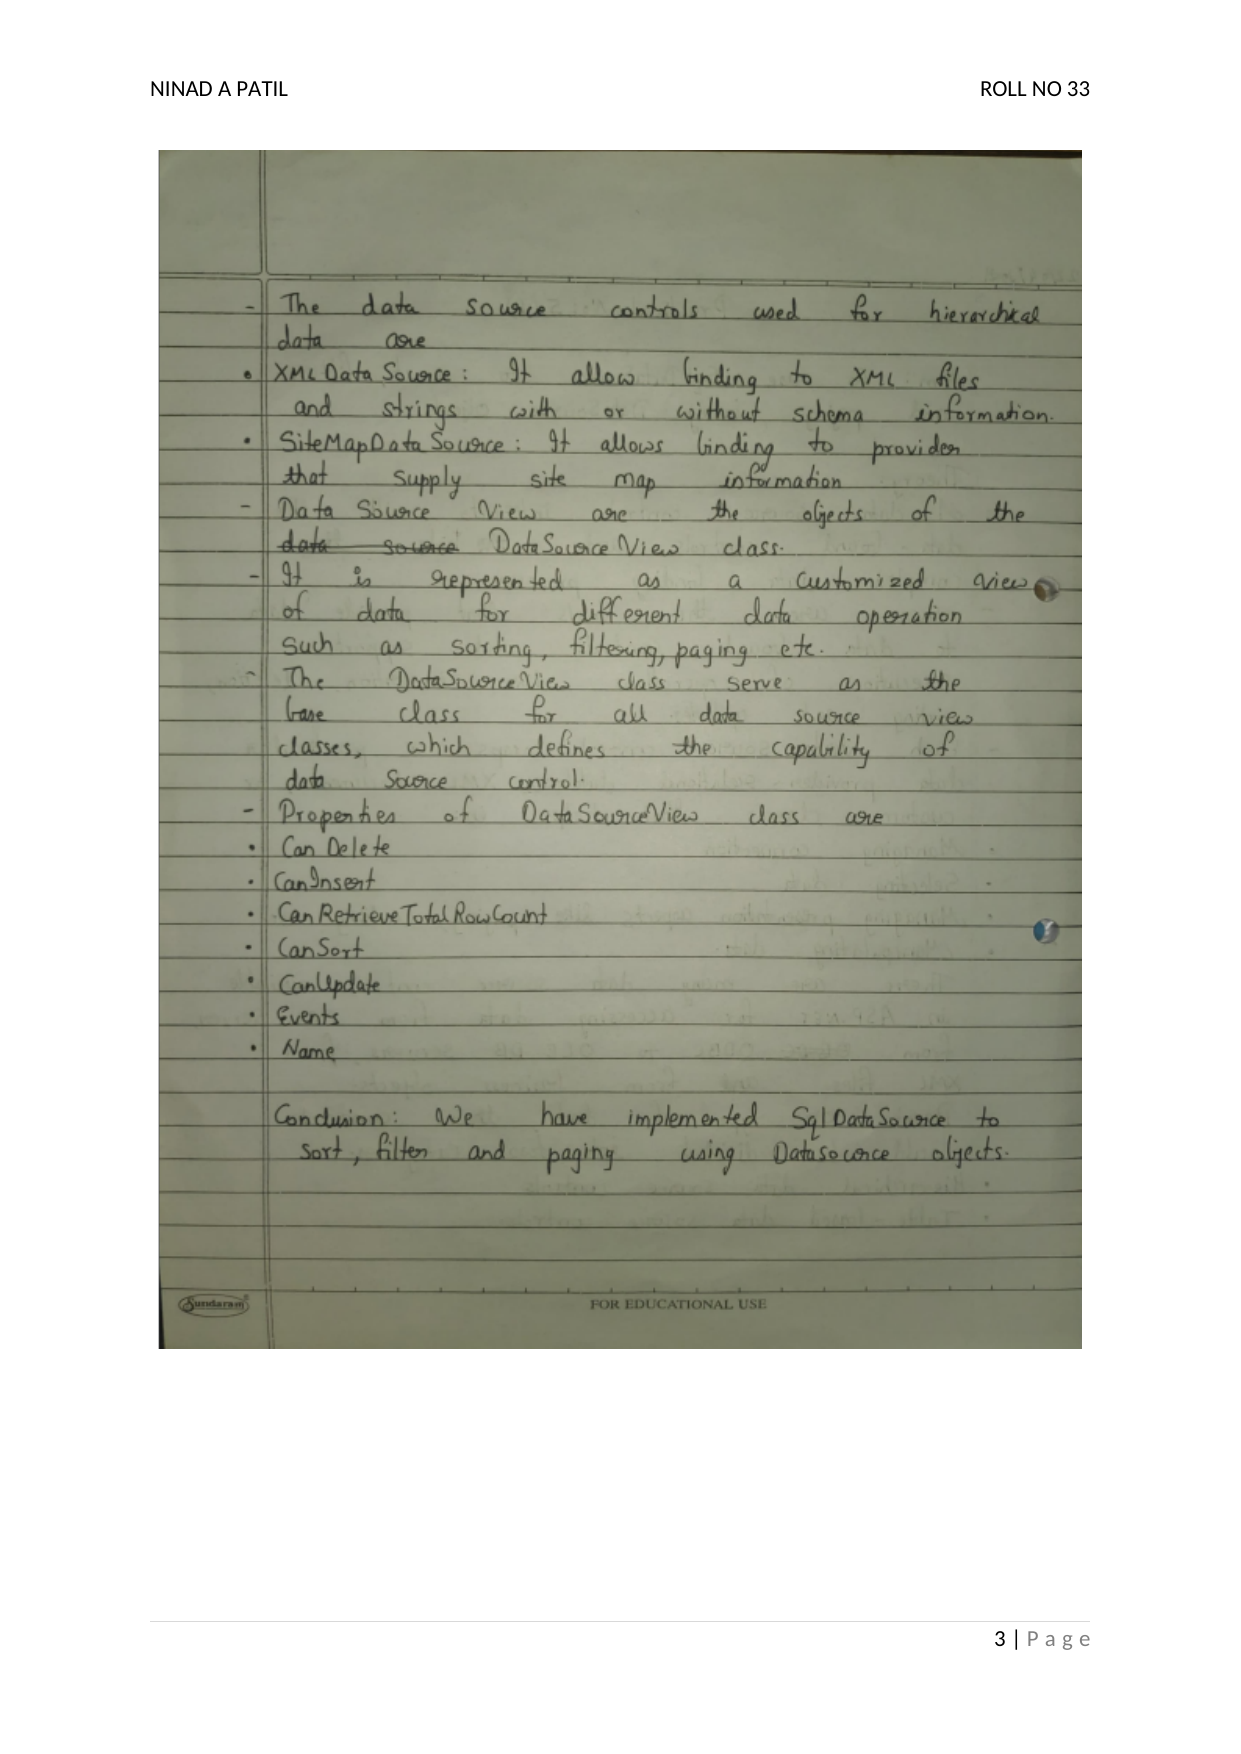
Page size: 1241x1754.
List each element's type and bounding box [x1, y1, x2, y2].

picture [158, 150, 1082, 1349]
